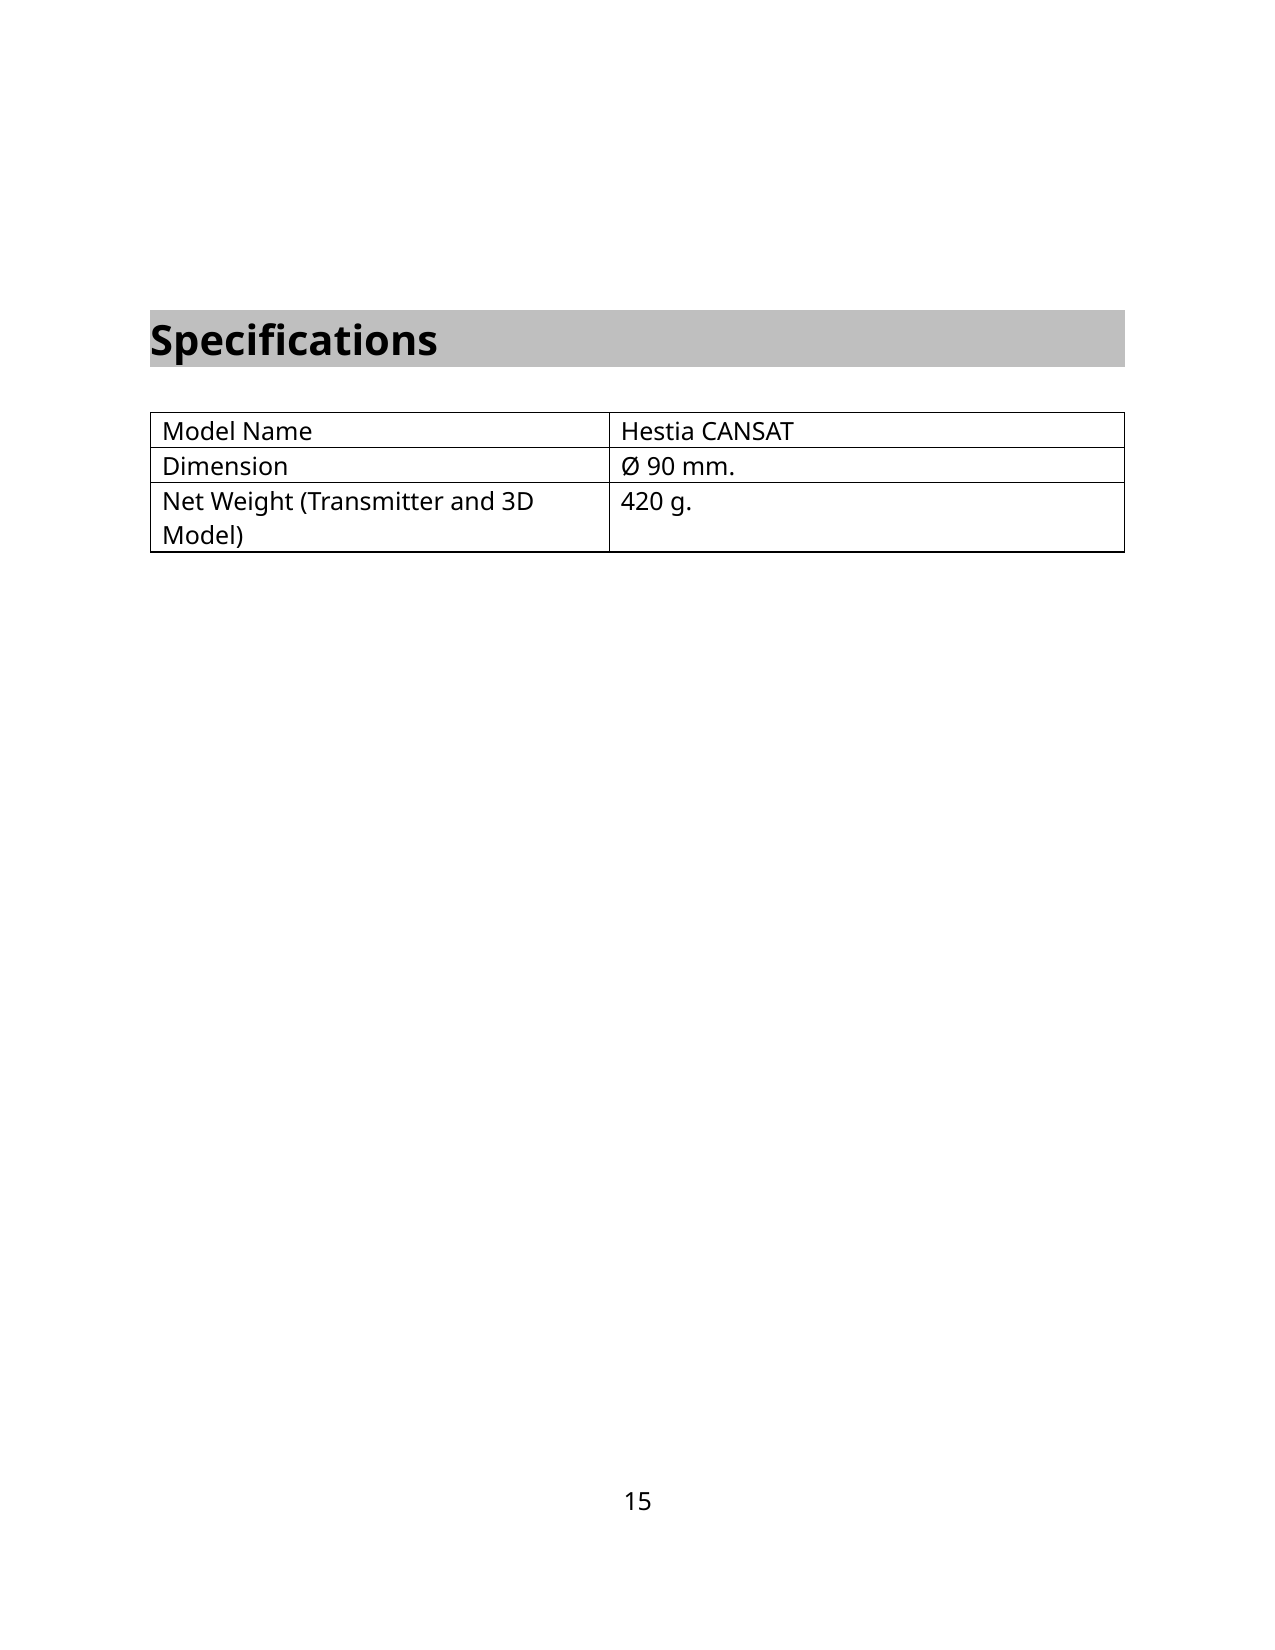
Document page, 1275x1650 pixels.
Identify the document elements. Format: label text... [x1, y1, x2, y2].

table_cell Dimension [151, 448, 609, 482]
table_cell Net Weight (Transmitter and 3D Model) [151, 483, 609, 551]
table_header Hestia CANSAT [610, 413, 1124, 447]
table_cell Ø 90 mm. [610, 448, 1124, 482]
table_cell 420 g. [610, 483, 1124, 551]
subtitle Specifications [150, 310, 1125, 367]
table_header Model Name [151, 413, 609, 447]
